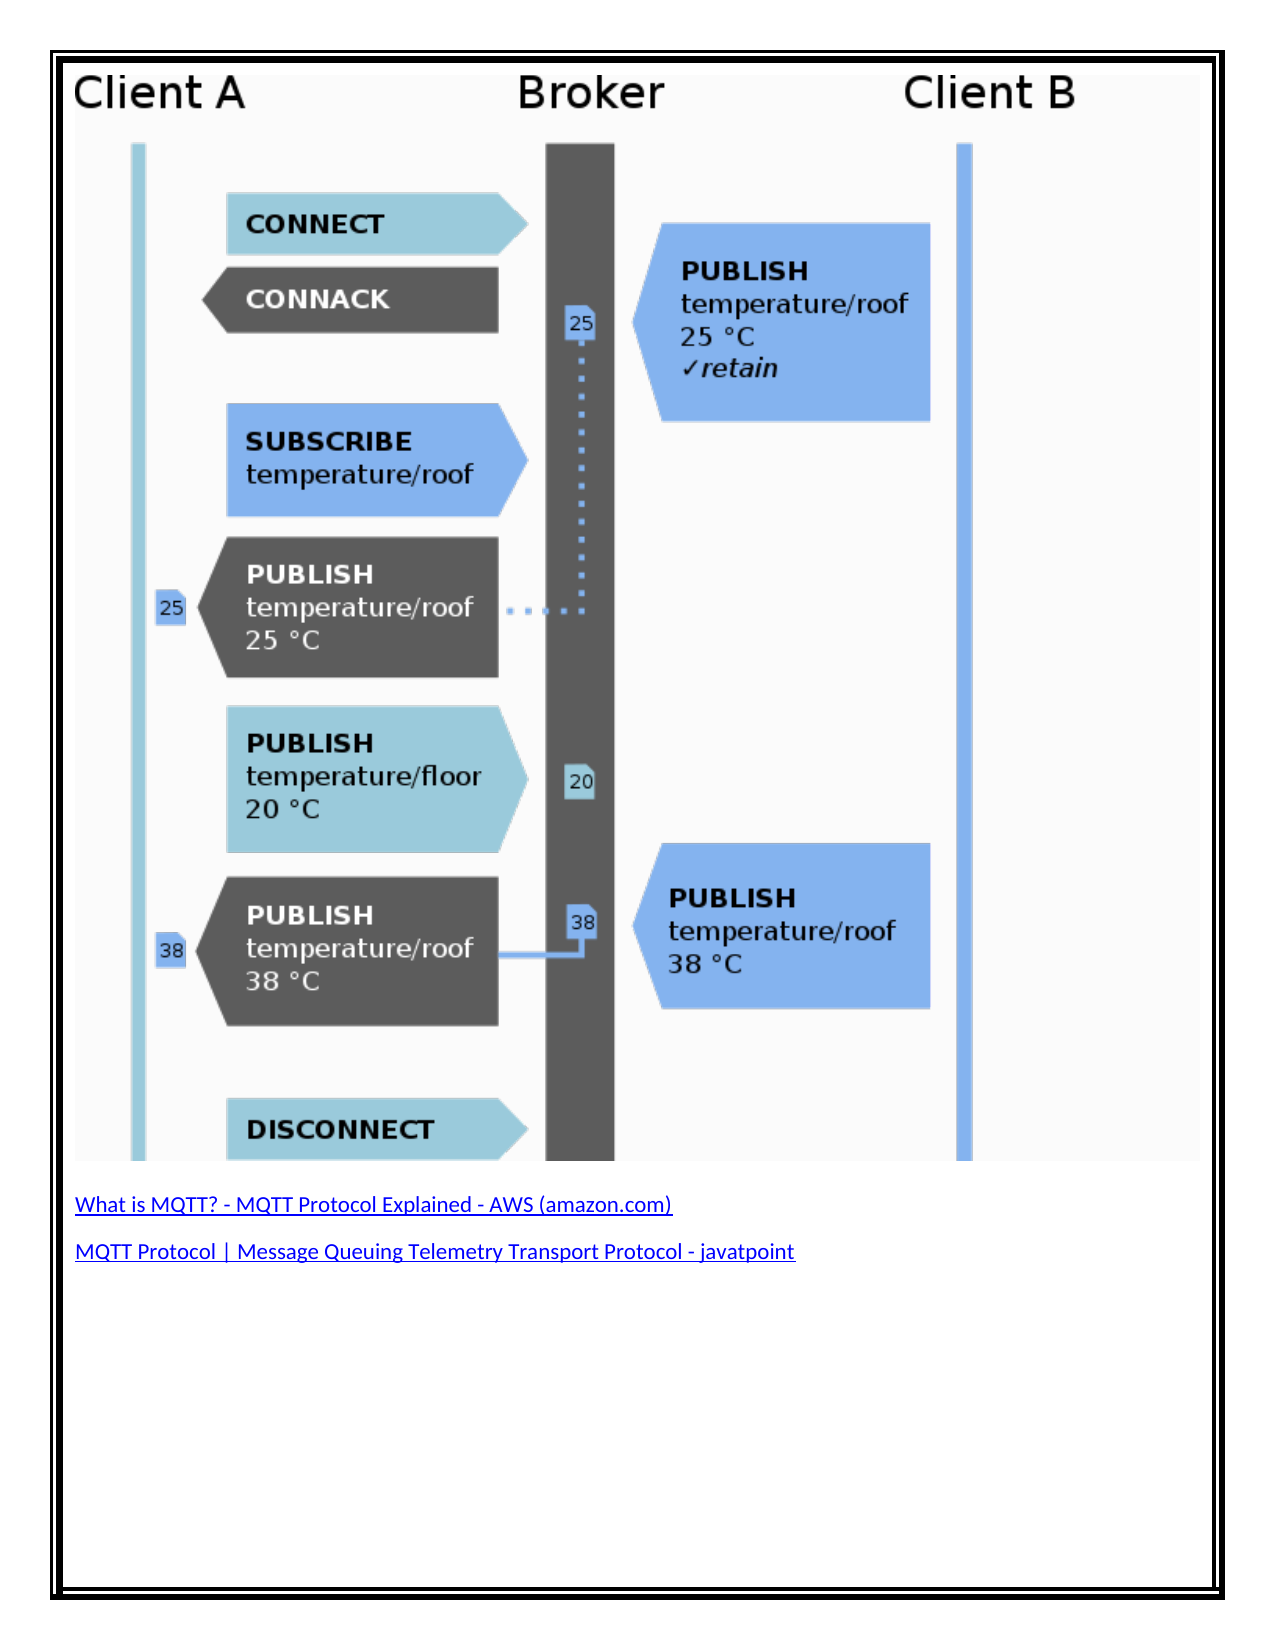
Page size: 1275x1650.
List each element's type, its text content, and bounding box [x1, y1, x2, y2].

text What is MQTT? - MQTT Protocol Explained - AWS (amazon.com) [75, 1190, 1200, 1218]
picture [75, 75, 1075, 1161]
text MQTT Protocol | Message Queuing Telemetry Transport Protocol - javatpoint [75, 1237, 1200, 1265]
